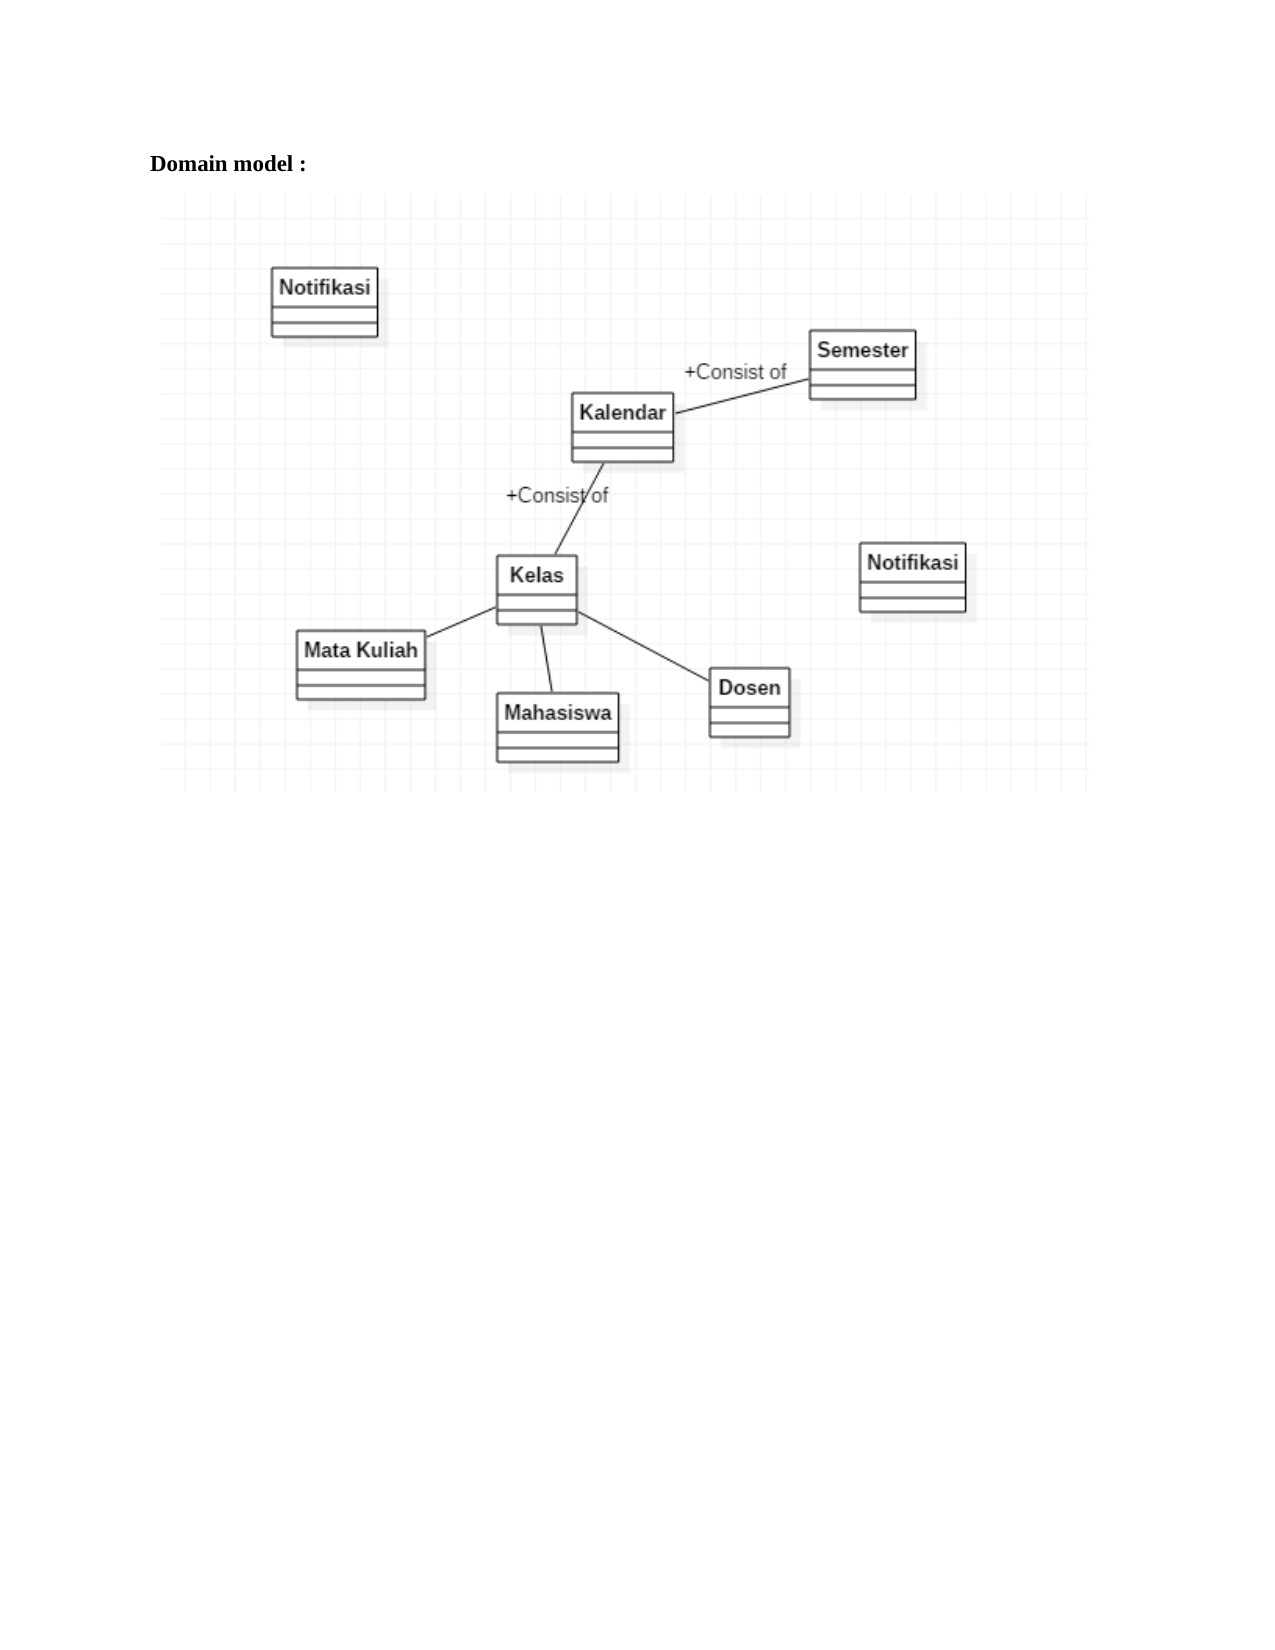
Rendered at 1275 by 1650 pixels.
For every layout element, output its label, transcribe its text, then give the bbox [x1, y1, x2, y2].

picture [155, 176, 1120, 792]
